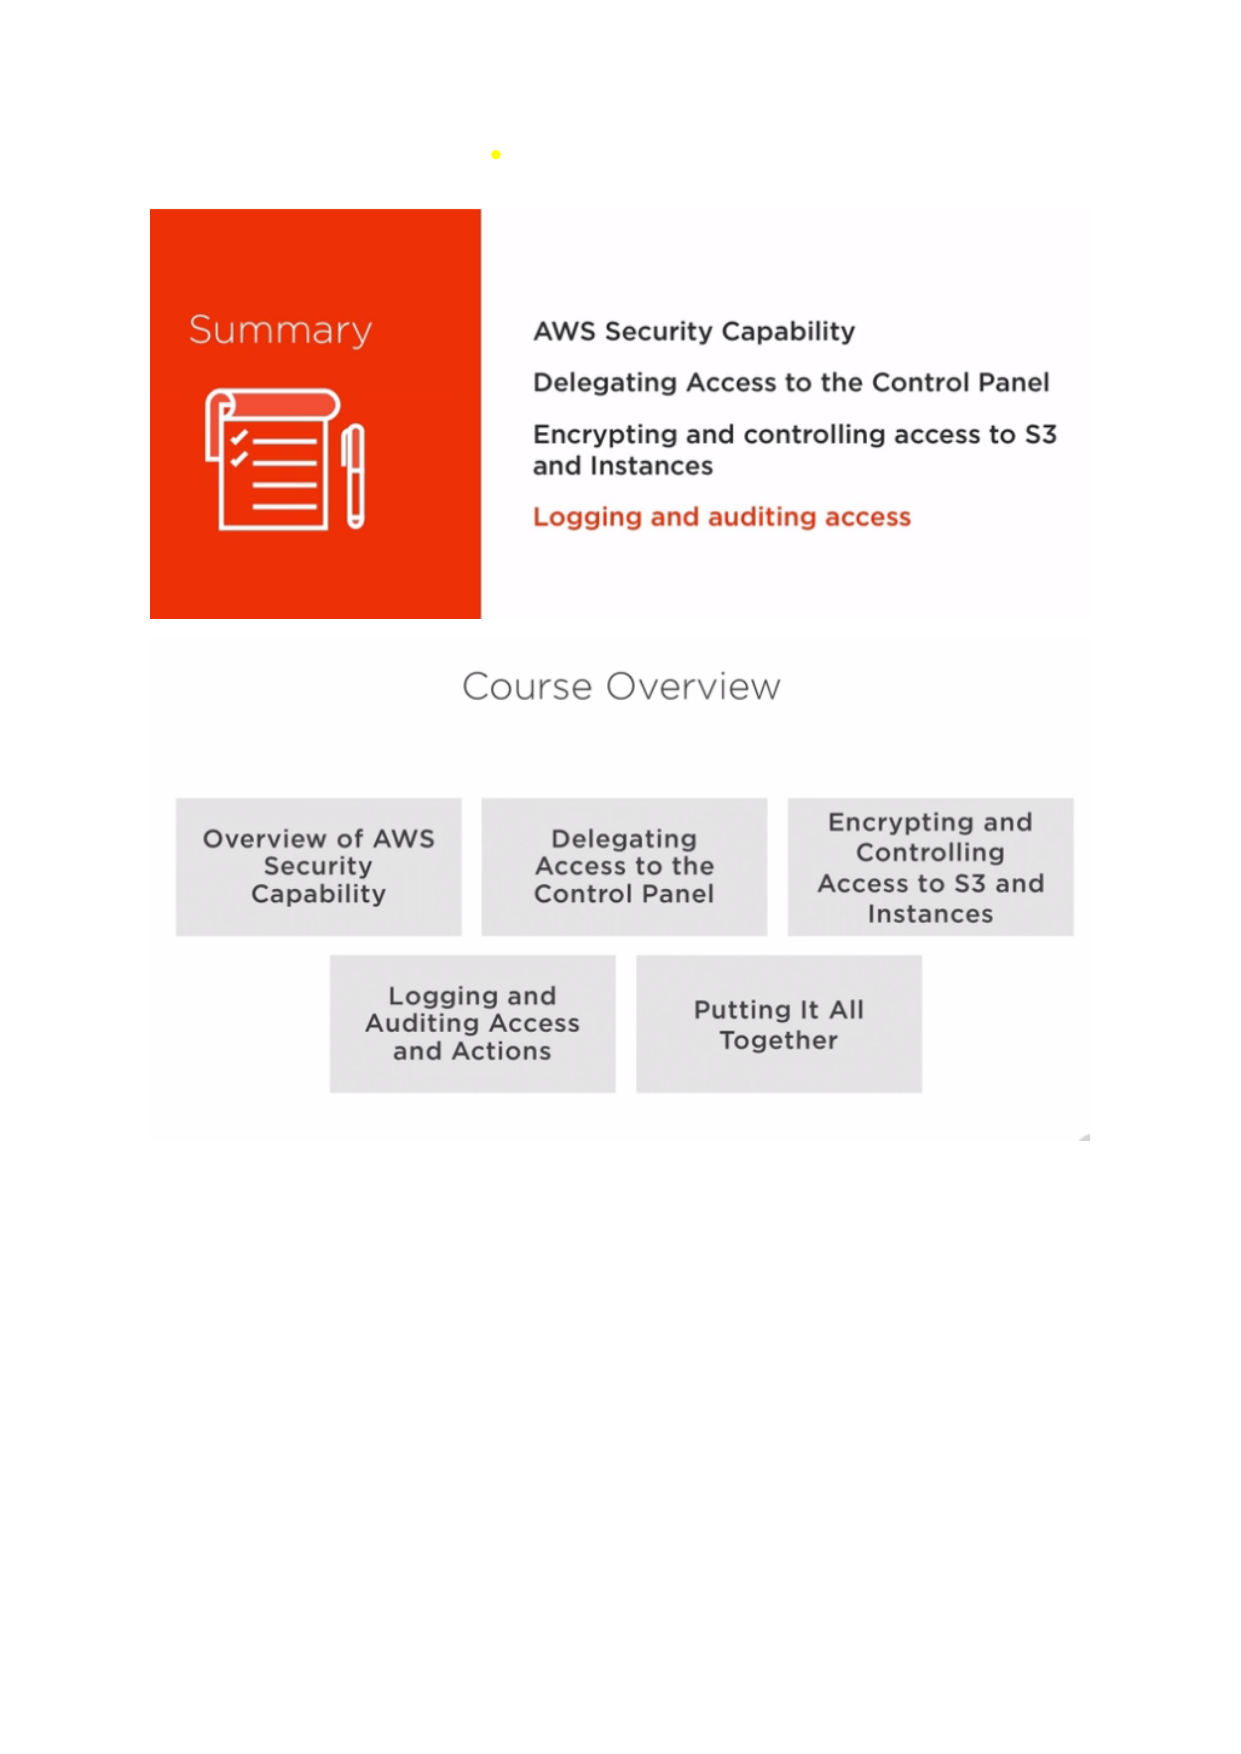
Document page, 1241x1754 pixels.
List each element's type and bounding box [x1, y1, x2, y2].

picture [150, 637, 1091, 1141]
picture [150, 150, 1091, 619]
